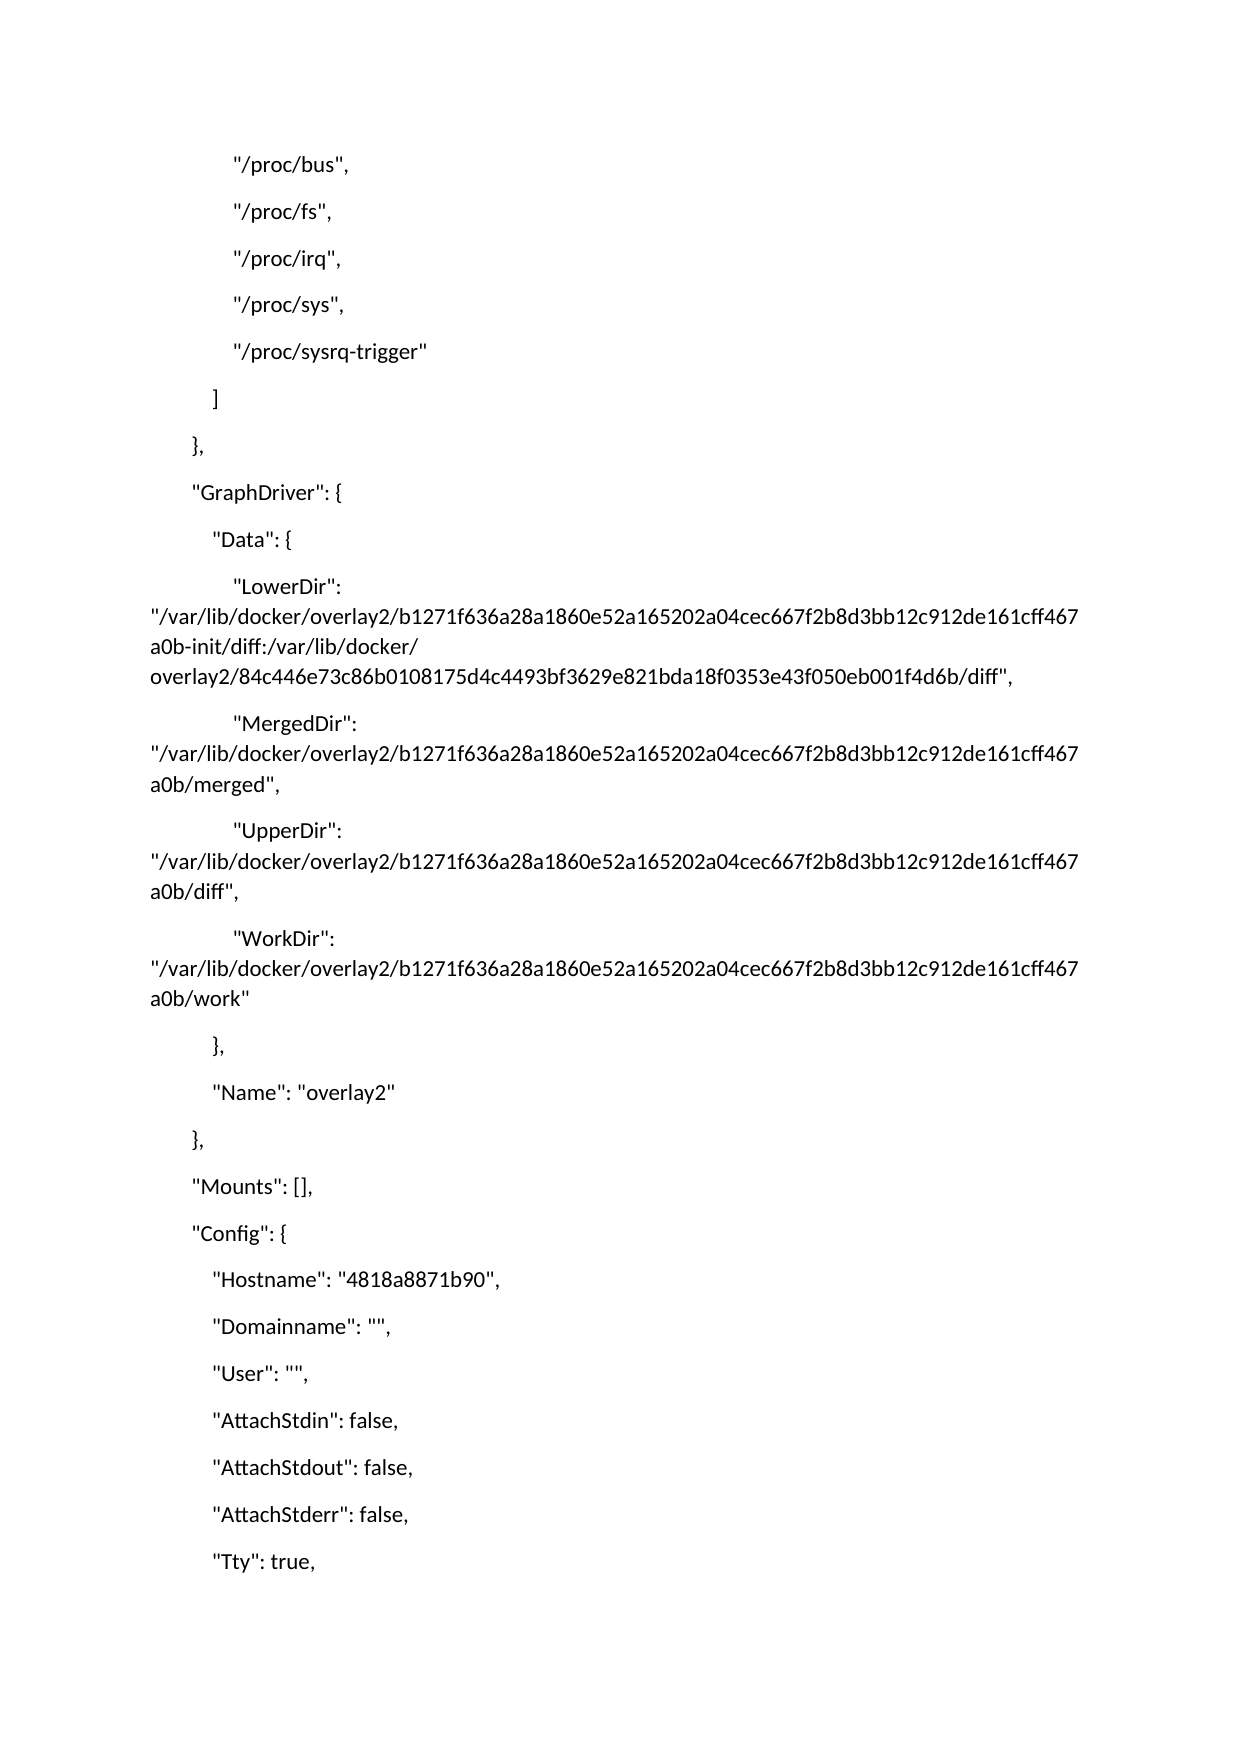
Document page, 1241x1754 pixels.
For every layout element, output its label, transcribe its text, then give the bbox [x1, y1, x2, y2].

text "Config": { [150, 1219, 1090, 1247]
text "/proc/sysrq-trigger" [150, 337, 1090, 366]
text "MergedDir": "/var/lib/docker/overlay2/b1271f636a28a1860e52a165202a04cec667f2b8d3bb12c912de161cff467a0b/merged", [150, 709, 1090, 798]
text }, [150, 1125, 1090, 1153]
text "/proc/sys", [150, 291, 1090, 319]
text "Name": "overlay2" [150, 1078, 1090, 1106]
text }, [150, 1031, 1090, 1059]
text "Domainname": "", [150, 1312, 1090, 1341]
text "GraphDriver": { [150, 478, 1090, 506]
text }, [150, 431, 1090, 459]
text "AttachStderr": false, [150, 1500, 1090, 1528]
text "Tty": true, [150, 1547, 1090, 1575]
text "Mounts": [], [150, 1172, 1090, 1200]
text "/proc/bus", [150, 150, 1090, 178]
text "AttachStdin": false, [150, 1406, 1090, 1434]
text "Data": { [150, 525, 1090, 553]
text ] [150, 384, 1090, 412]
text "User": "", [150, 1359, 1090, 1387]
text "/proc/fs", [150, 197, 1090, 225]
text "WorkDir": "/var/lib/docker/overlay2/b1271f636a28a1860e52a165202a04cec667f2b8d3bb12c912de161cff467a0b/work" [150, 924, 1090, 1012]
text "AttachStdout": false, [150, 1453, 1090, 1481]
text "/proc/irq", [150, 244, 1090, 272]
text "UpperDir": "/var/lib/docker/overlay2/b1271f636a28a1860e52a165202a04cec667f2b8d3bb12c912de161cff467a0b/diff", [150, 817, 1090, 905]
text "LowerDir": "/var/lib/docker/overlay2/b1271f636a28a1860e52a165202a04cec667f2b8d3bb12c912de161cff467a0b-init/diff:/var/lib/docker/overlay2/84c446e73c86b0108175d4c4493bf3629e821bda18f0353e43f050eb001f4d6b/diff", [150, 572, 1090, 691]
text "Hostname": "4818a8871b90", [150, 1266, 1090, 1294]
